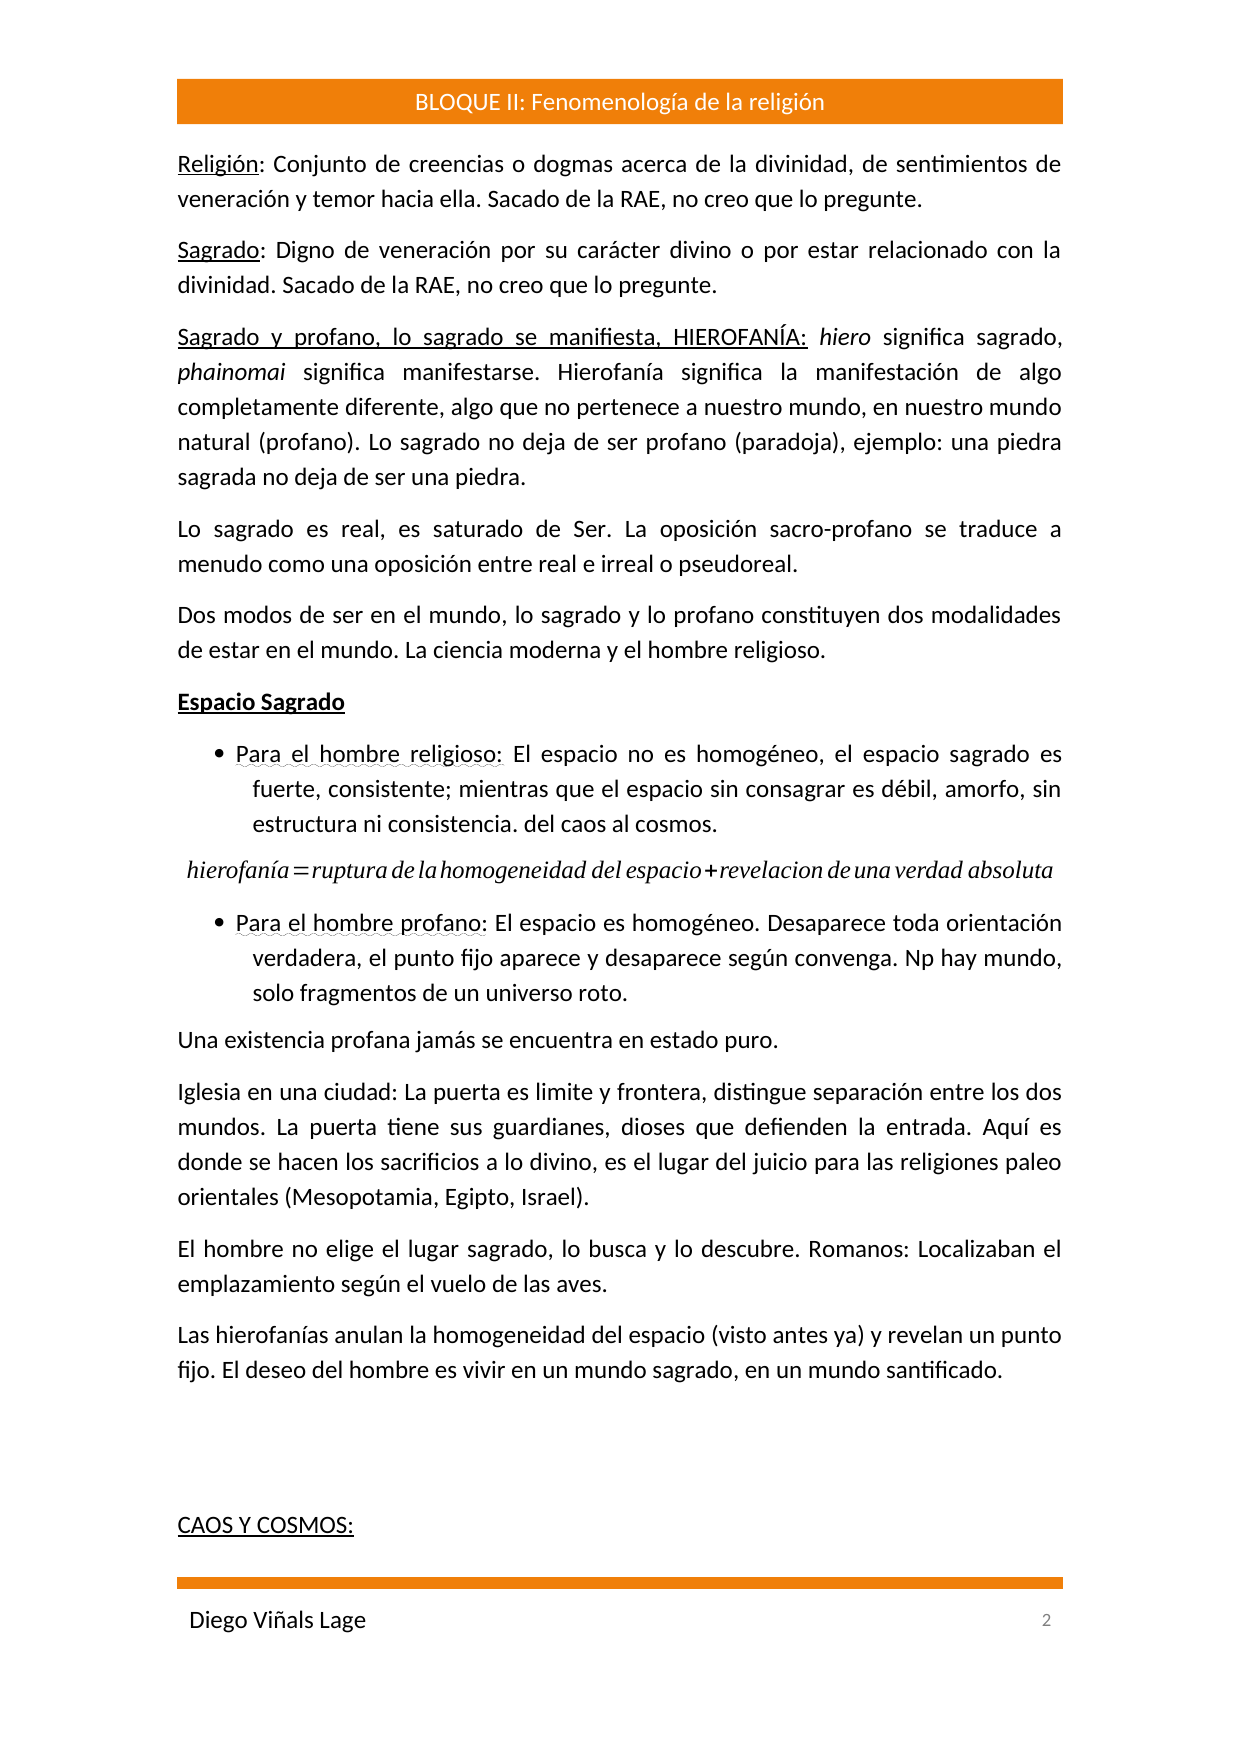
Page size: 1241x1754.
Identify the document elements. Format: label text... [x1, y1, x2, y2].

list Para el hombre religioso: El espacio no es homogéneo, el espacio sagrado es fuerte, consistente; mientras que el espacio sin consagrar es débil, amorfo, sin estructura ni consistencia. del caos al cosmos. [215, 738, 1063, 838]
text Iglesia en una ciudad: La puerta es limite y frontera, distingue separación entre los dos mundos. La puerta tiene sus guardianes, dioses que defienden la entrada. Aquí es donde se hacen los sacrificios a lo divino, es el lugar del juicio para las religiones paleo orientales (Mesopotamia, Egipto, Israel). [177, 1076, 1063, 1212]
text Religión: Conjunto de creencias o dogmas acerca de la divinidad, de sentimientos de veneración y temor hacia ella. Sacado de la RAE, no creo que lo pregunte. [177, 148, 1063, 213]
text Las hierofanías anulan la homogeneidad del espacio (visto antes ya) y revelan un punto fijo. El deseo del hombre es vivir en un mundo sagrado, en un mundo santificado. [177, 1319, 1063, 1385]
text Espacio Sagrado [177, 686, 1063, 717]
list Para el hombre profano: El espacio es homogéneo. Desaparece toda orientación verdadera, el punto fijo aparece y desaparece según convenga. Np hay mundo, solo fragmentos de un universo roto. [215, 907, 1063, 1007]
text Lo sagrado es real, es saturado de Ser. La oposición sacro-profano se traduce a menudo como una oposición entre real e irreal o pseudoreal. [177, 513, 1063, 578]
text Dos modos de ser en el mundo, lo sagrado y lo profano constituyen dos modalidades de estar en el mundo. La ciencia moderna y el hombre religioso. [177, 599, 1063, 665]
text CAOS Y COSMOS: [177, 1509, 1063, 1540]
text Una existencia profana jamás se encuentra en estado puro. [177, 1024, 1063, 1055]
text Sagrado y profano, lo sagrado se manifiesta, HIEROFANÍA: hiero significa sagrado, phainomai significa manifestarse. Hierofanía significa la manifestación de algo completamente diferente, algo que no pertenece a nuestro mundo, en nuestro mundo natural (profano). Lo sagrado no deja de ser profano (paradoja), ejemplo: una piedra sagrada no deja de ser una piedra. [177, 321, 1063, 492]
text Sagrado: Digno de veneración por su carácter divino o por estar relacionado con la divinidad. Sacado de la RAE, no creo que lo pregunte. [177, 234, 1063, 300]
text El hombre no elige el lugar sagrado, lo busca y lo descubre. Romanos: Localizaban el emplazamiento según el vuelo de las aves. [177, 1233, 1063, 1298]
